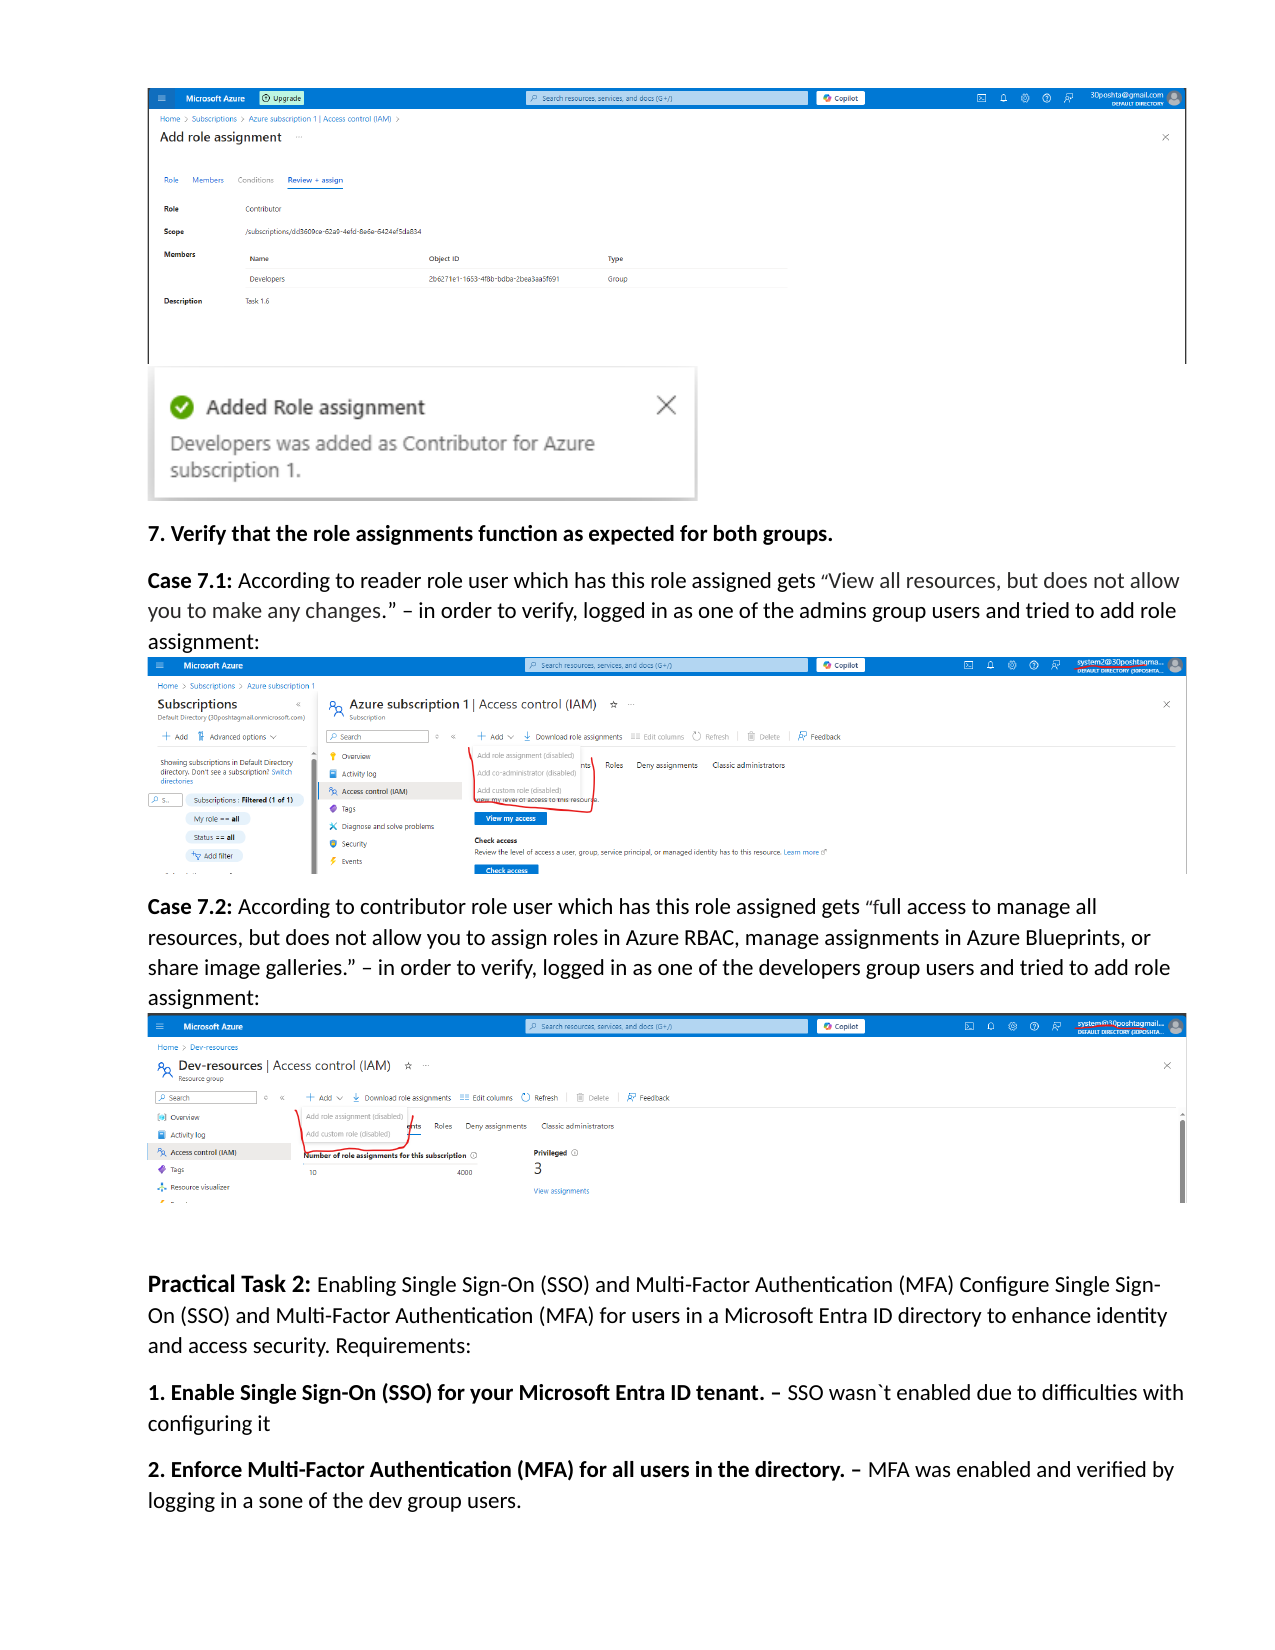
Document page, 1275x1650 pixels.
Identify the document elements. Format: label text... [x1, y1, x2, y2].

text Case 7.1: According to reader role user which has this role assigned gets “View all resources, but does not allow you to make any changes.” – in order to verify, logged in as one of the admins group users and tried to add role assignment: [148, 566, 1186, 657]
text 7. Verify that the role assignments function as expected for both groups. [148, 519, 1186, 547]
text Practical Task 2: Enabling Single Sign-On (SSO) and Multi-Factor Authentication (MFA) Configure Single Sign-On (SSO) and Multi-Factor Authentication (MFA) for users in a Microsoft Entra ID directory to enhance identity and access security. Requirements: [148, 1269, 1186, 1359]
text Case 7.2: According to contributor role user which has this role assigned gets “full access to manage all resources, but does not allow you to assign roles in Azure RBAC, manage assignments in Azure Blueprints, or share image galleries.” – in order to verify, logged in as one of the developers group users and tried to add role assignment: [148, 892, 1186, 1013]
picture [147, 1013, 1187, 1203]
picture [147, 366, 698, 501]
picture [147, 657, 1187, 874]
text 2. Enforce Multi-Factor Authentication (MFA) for all users in the directory. – MFA was enabled and verified by logging in a sone of the dev group users. [148, 1456, 1186, 1514]
text 1. Enable Single Sign-On (SSO) for your Microsoft Entra ID tenant. – SSO wasn`t enabled due to difficulties with configuring it [148, 1378, 1186, 1437]
picture [147, 88, 1187, 364]
